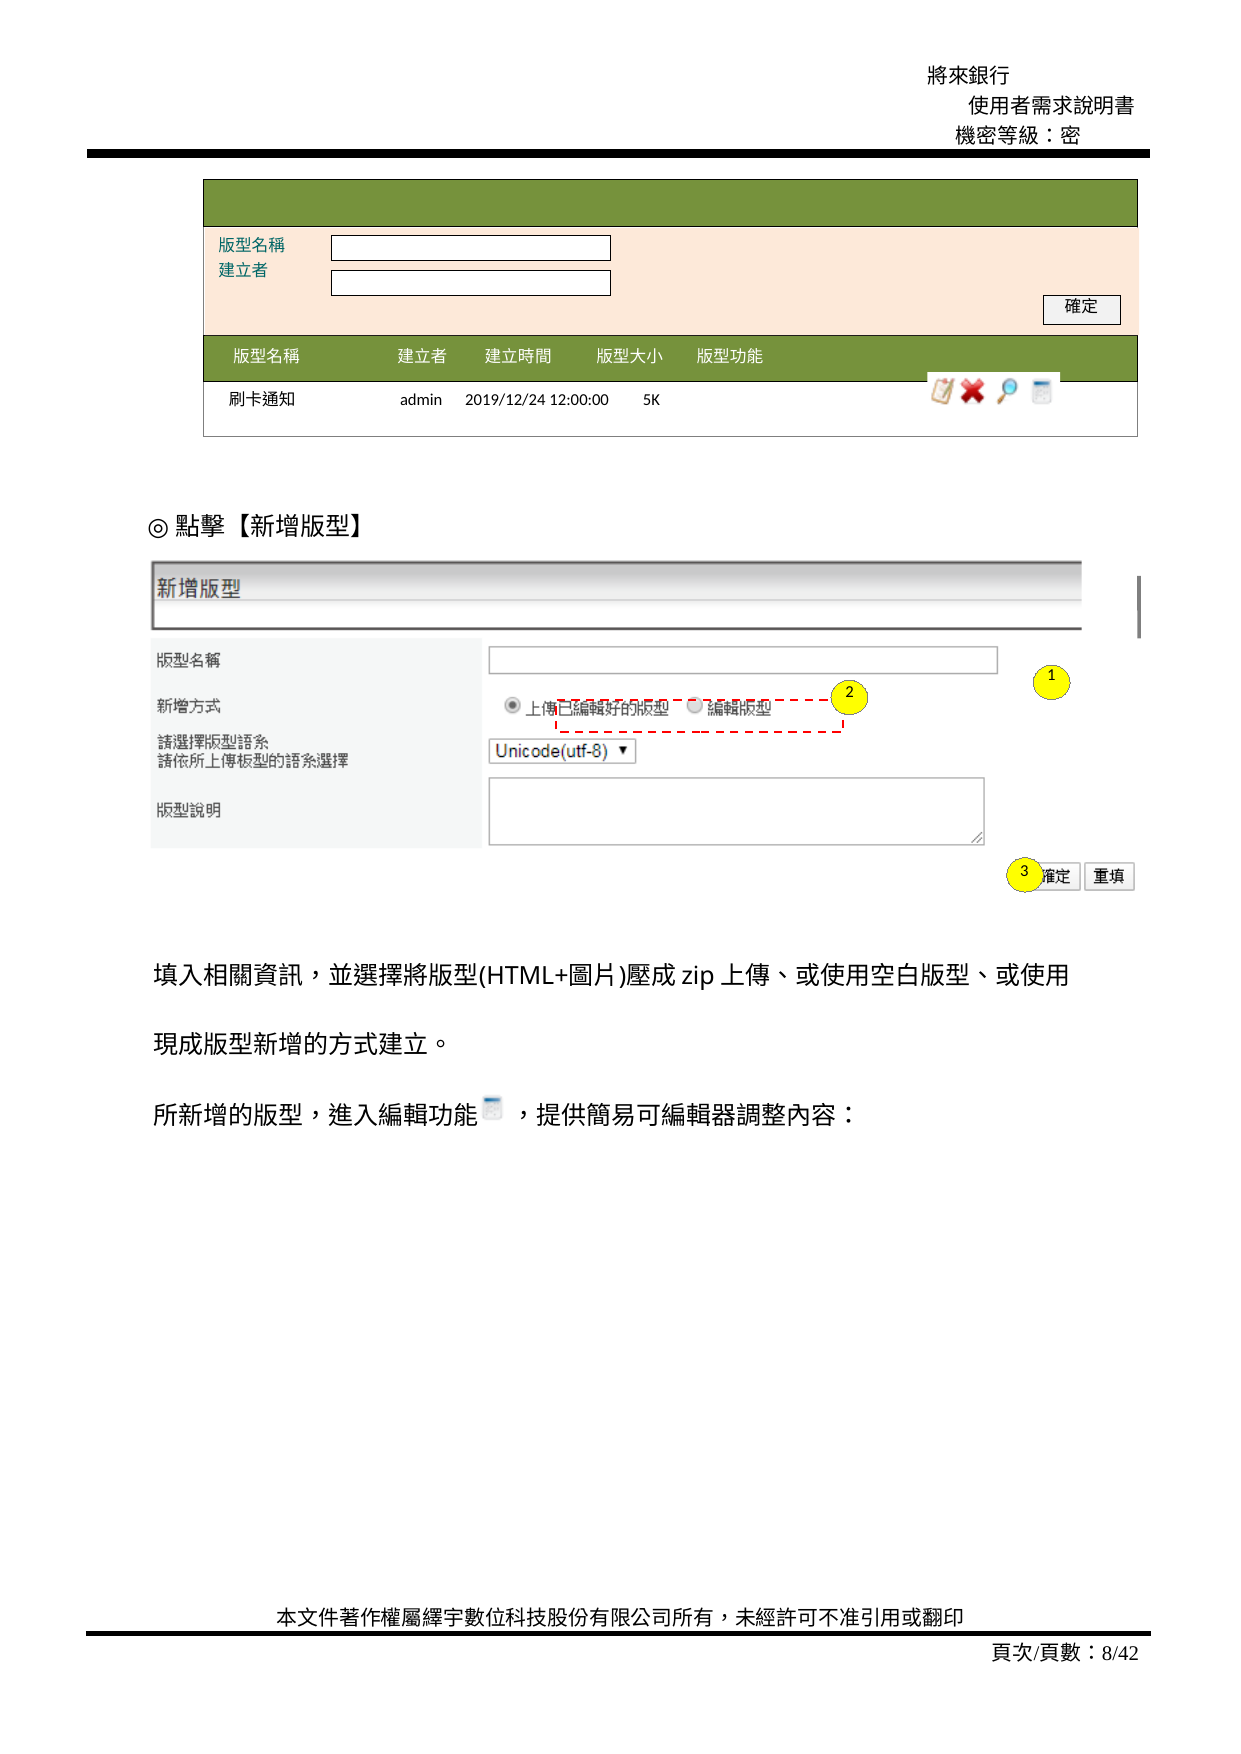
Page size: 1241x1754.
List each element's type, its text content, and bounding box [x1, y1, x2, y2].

picture [147, 558, 1082, 851]
picture [927, 372, 1061, 411]
text 填入相關資訊，並選擇將版型(HTML+圖片)壓成zip上傳、或使用空白版型、或使用 [89, 939, 1152, 1008]
picture [1022, 856, 1142, 897]
picture [478, 1092, 512, 1125]
text 所新增的版型，進入編輯功能，提供簡易可編輯器調整內容： [89, 1078, 1152, 1147]
text 現成版型新增的方式建立。 [89, 1008, 1152, 1078]
text ◎ 點擊【新增版型】 [89, 490, 1152, 559]
